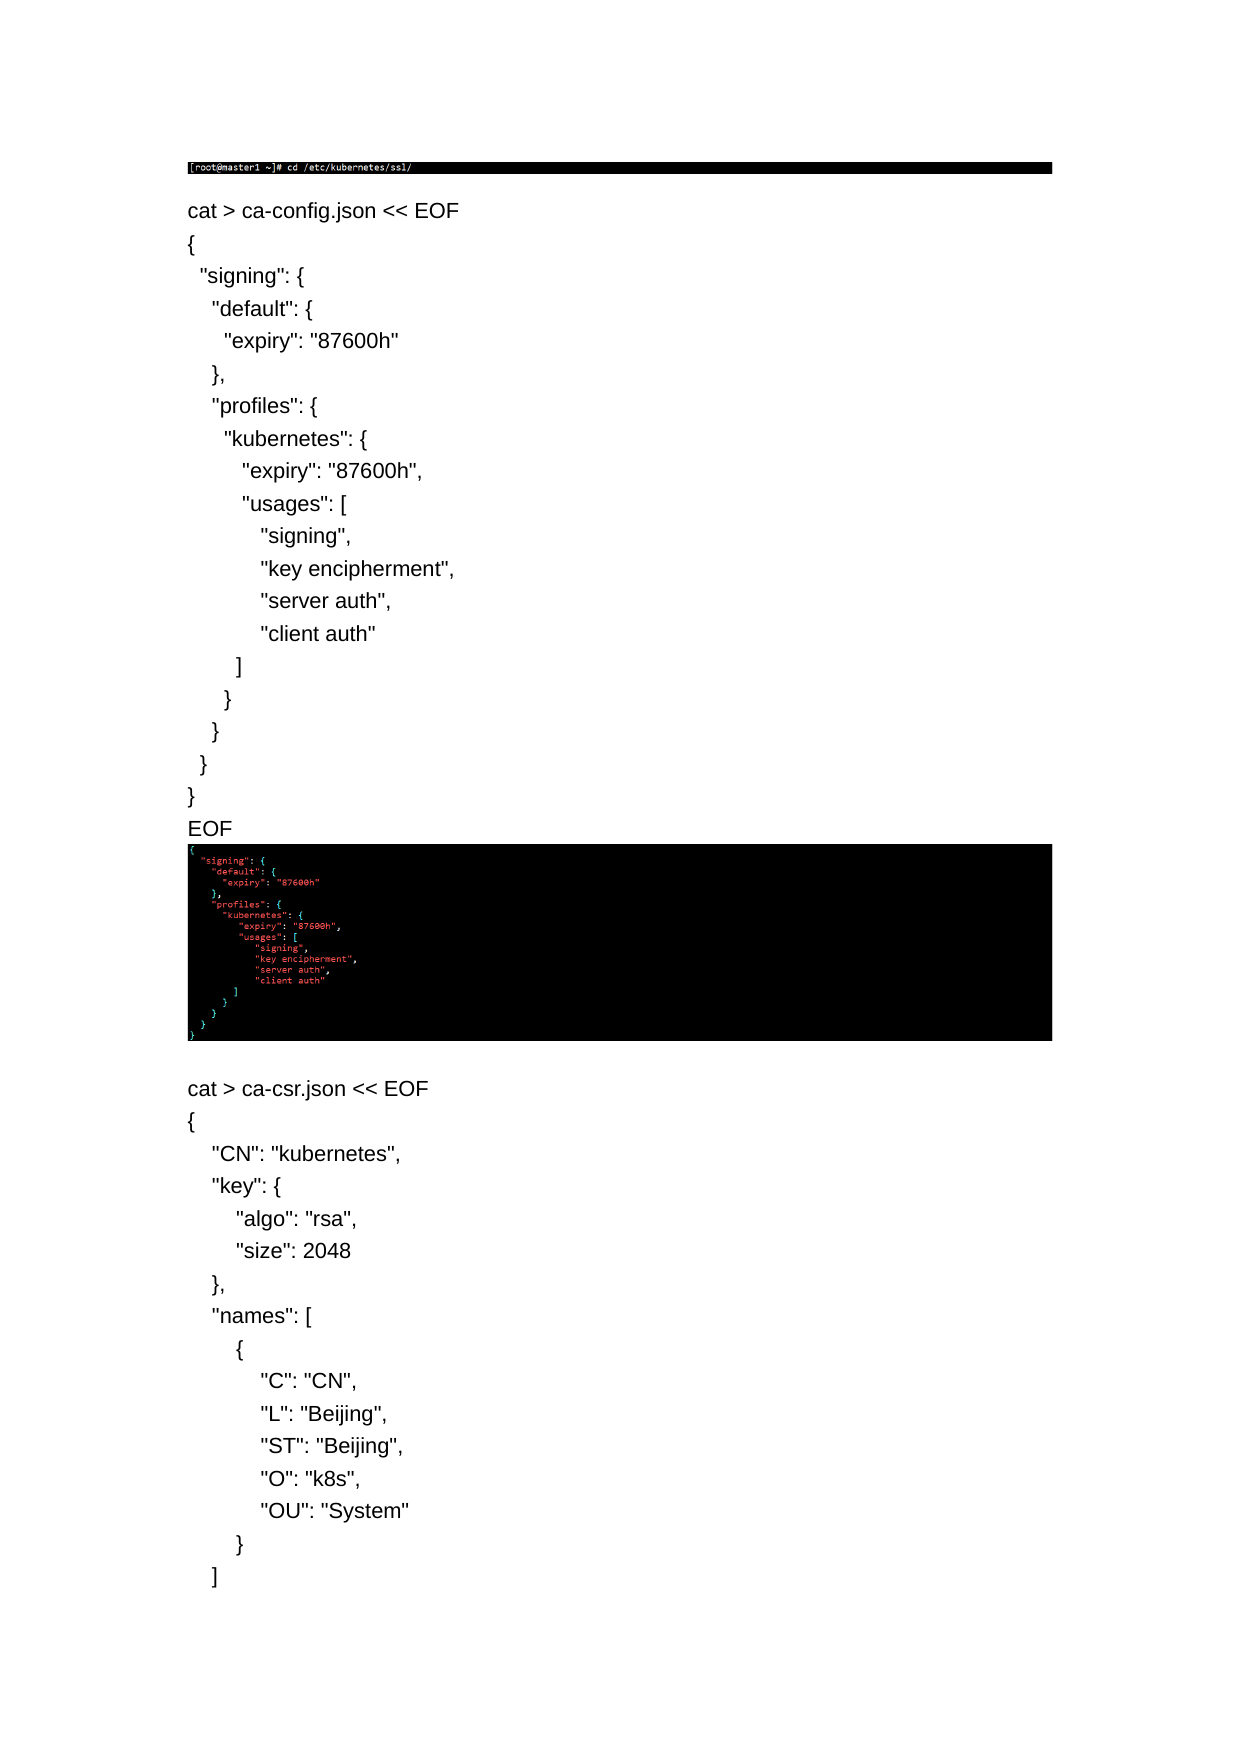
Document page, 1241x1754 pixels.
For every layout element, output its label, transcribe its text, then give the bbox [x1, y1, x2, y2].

text "OU": "System" [187, 1494, 1053, 1527]
text "profiles": { [187, 389, 1053, 422]
text "server auth", [187, 584, 1053, 617]
text } [187, 682, 1053, 714]
text "CN": "kubernetes", [187, 1137, 1053, 1169]
text "O": "k8s", [187, 1462, 1053, 1494]
text "usages": [ [187, 487, 1053, 519]
text } [187, 779, 1053, 812]
text "expiry": "87600h" [187, 324, 1053, 357]
text "client auth" [187, 617, 1053, 649]
text "ST": "Beijing", [187, 1429, 1053, 1462]
text } [187, 747, 1053, 779]
text "C": "CN", [187, 1364, 1053, 1397]
text }, [187, 357, 1053, 389]
text ] [187, 1559, 1053, 1592]
text } [187, 1527, 1053, 1559]
text "kubernetes": { [187, 422, 1053, 454]
text "L": "Beijing", [187, 1397, 1053, 1429]
text "algo": "rsa", [187, 1202, 1053, 1234]
text { [187, 1104, 1053, 1137]
text "key encipherment", [187, 552, 1053, 584]
picture [187, 162, 1053, 174]
text { [187, 227, 1053, 259]
text cat > ca-csr.json << EOF [187, 1072, 1053, 1104]
text "size": 2048 [187, 1234, 1053, 1267]
text cat > ca-config.json << EOF [187, 194, 1053, 227]
picture [187, 844, 1053, 1041]
text "signing", [187, 519, 1053, 552]
text "key": { [187, 1169, 1053, 1202]
text } [187, 714, 1053, 747]
text ] [187, 649, 1053, 682]
text "expiry": "87600h", [187, 454, 1053, 487]
text "names": [ [187, 1299, 1053, 1332]
text "default": { [187, 292, 1053, 324]
text "signing": { [187, 259, 1053, 292]
text }, [187, 1267, 1053, 1299]
text { [187, 1332, 1053, 1364]
text EOF [187, 812, 1053, 844]
